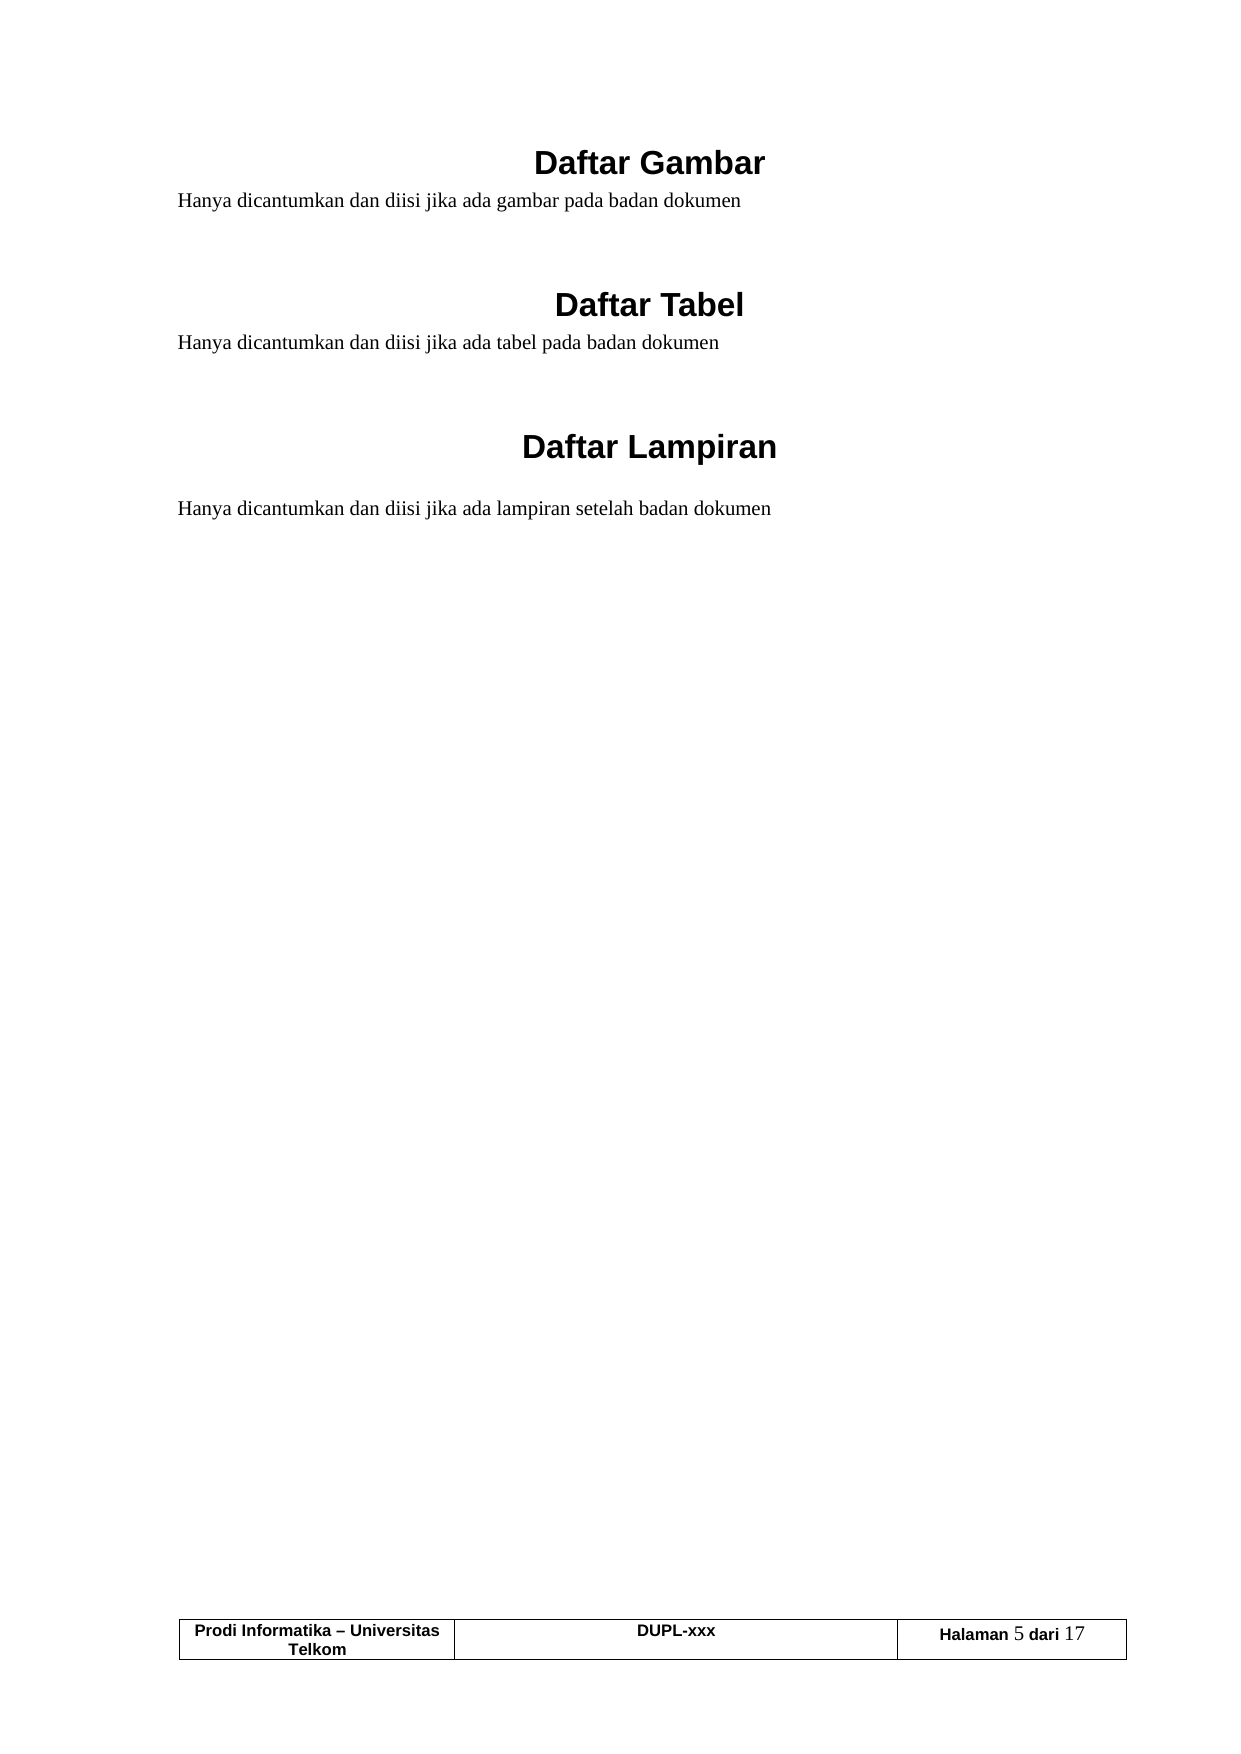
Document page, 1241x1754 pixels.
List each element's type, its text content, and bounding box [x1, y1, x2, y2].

text Hanya dicantumkan dan diisi jika ada gambar pada badan dokumen [177, 188, 1122, 212]
title Daftar Gambar [177, 143, 1122, 182]
text Hanya dicantumkan dan diisi jika ada lampiran setelah badan dokumen [177, 496, 1122, 520]
text Hanya dicantumkan dan diisi jika ada tabel pada badan dokumen [177, 330, 1122, 354]
title Daftar Tabel [177, 285, 1122, 323]
title Daftar Lampiran [177, 427, 1122, 465]
